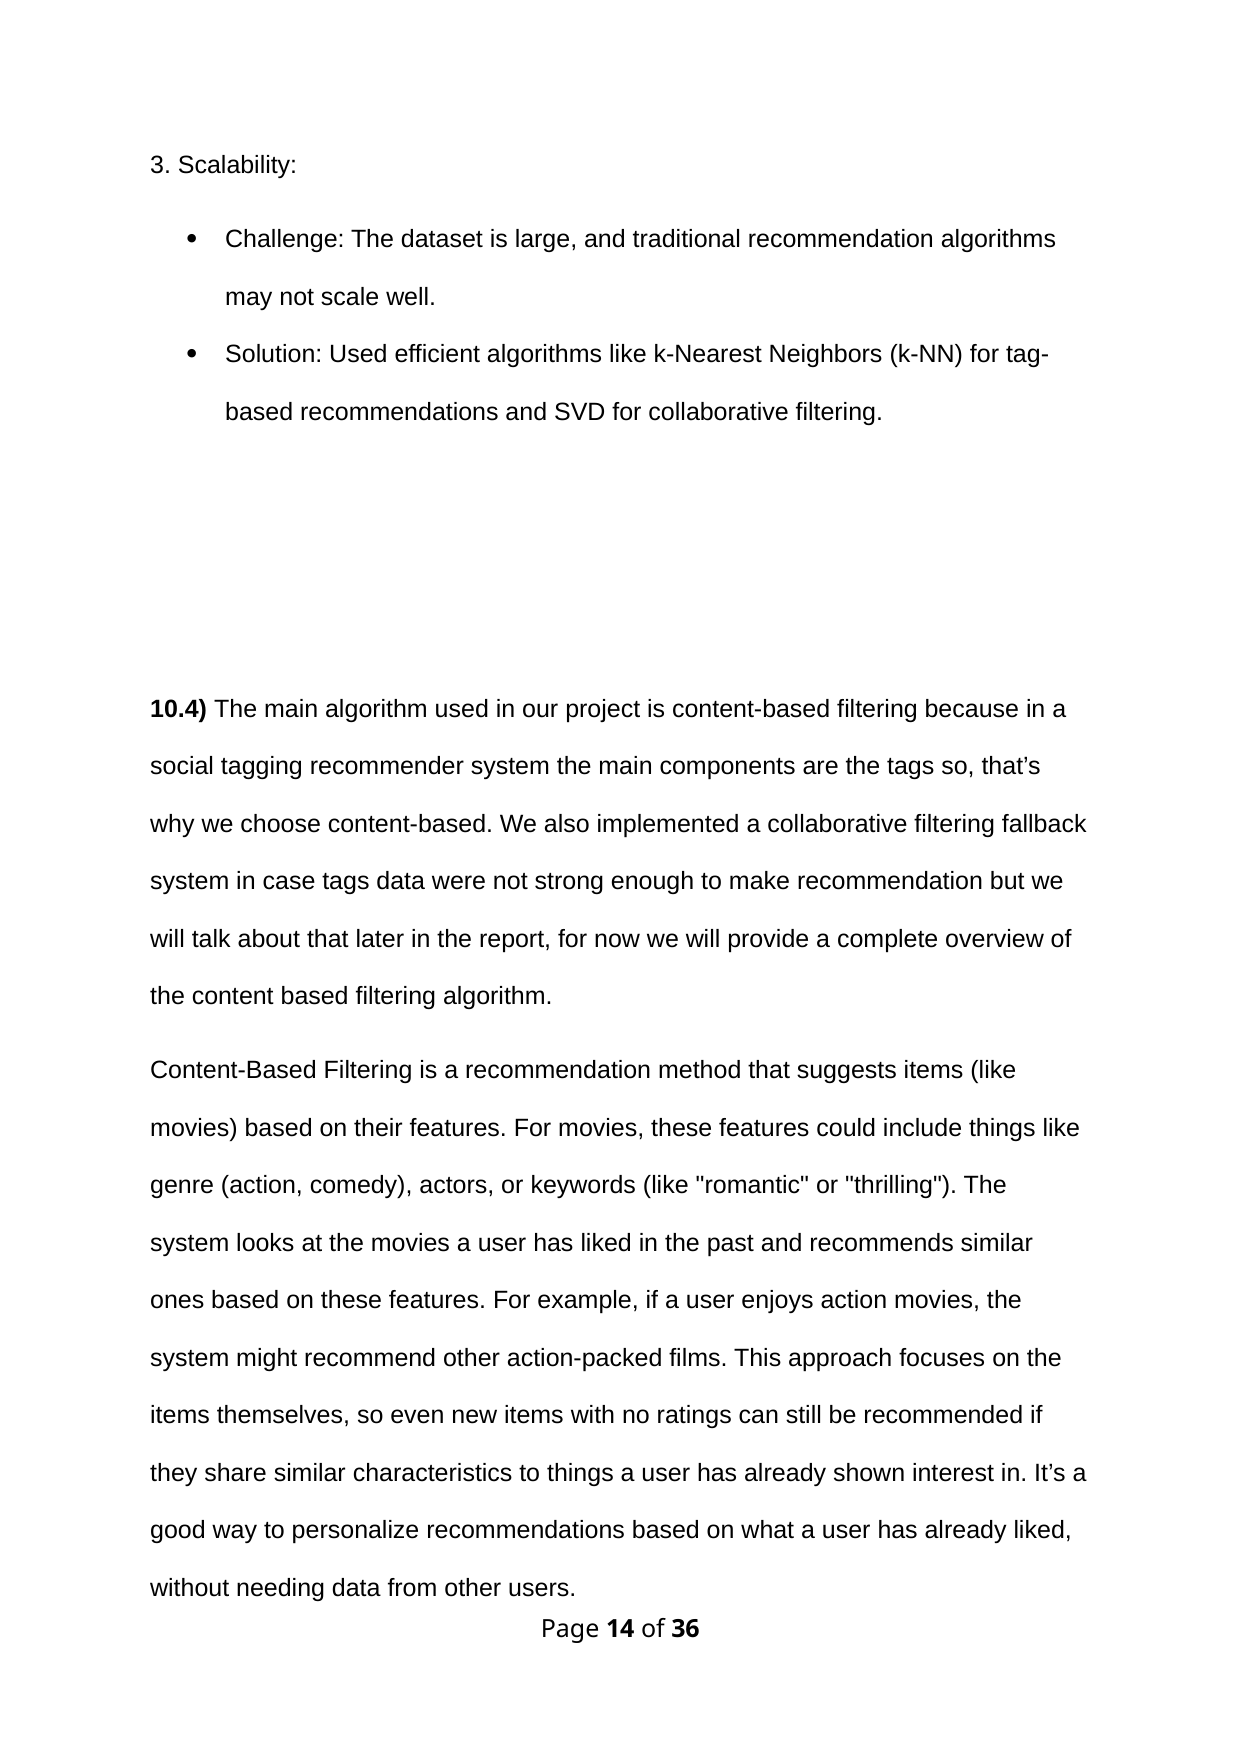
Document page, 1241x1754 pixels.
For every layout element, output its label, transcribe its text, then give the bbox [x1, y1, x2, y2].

text Content-Based Filtering is a recommendation method that suggests items (like movies) based on their features. For movies, these features could include things like genre (action, comedy), actors, or keywords (like "romantic" or "thrilling"). The system looks at the movies a user has liked in the past and recommends similar ones based on these features. For example, if a user enjoys action movies, the system might recommend other action-packed films. This approach focuses on the items themselves, so even new items with no ratings can still be recommended if they share similar characteristics to things a user has already shown interest in. It’s a good way to personalize recommendations based on what a user has already liked, without needing data from other users. [150, 1055, 1090, 1601]
text 3. Scalability: [150, 150, 1090, 179]
text 10.4) The main algorithm used in our project is content-based filtering because in a social tagging recommender system the main components are the tags so, that’s why we choose content-based. We also implemented a collaborative filtering fallback system in case tags data were not strong enough to make recommendation but we will talk about that later in the report, for now we will provide a complete overview of the content based filtering algorithm. [150, 693, 1090, 1010]
list Challenge: The dataset is large, and traditional recommendation algorithms may not scale well. [187, 224, 1090, 311]
list Solution: Used efficient algorithms like k-Nearest Neighbors (k-NN) for tag-based recommendations and SVD for collaborative filtering. [187, 339, 1090, 426]
